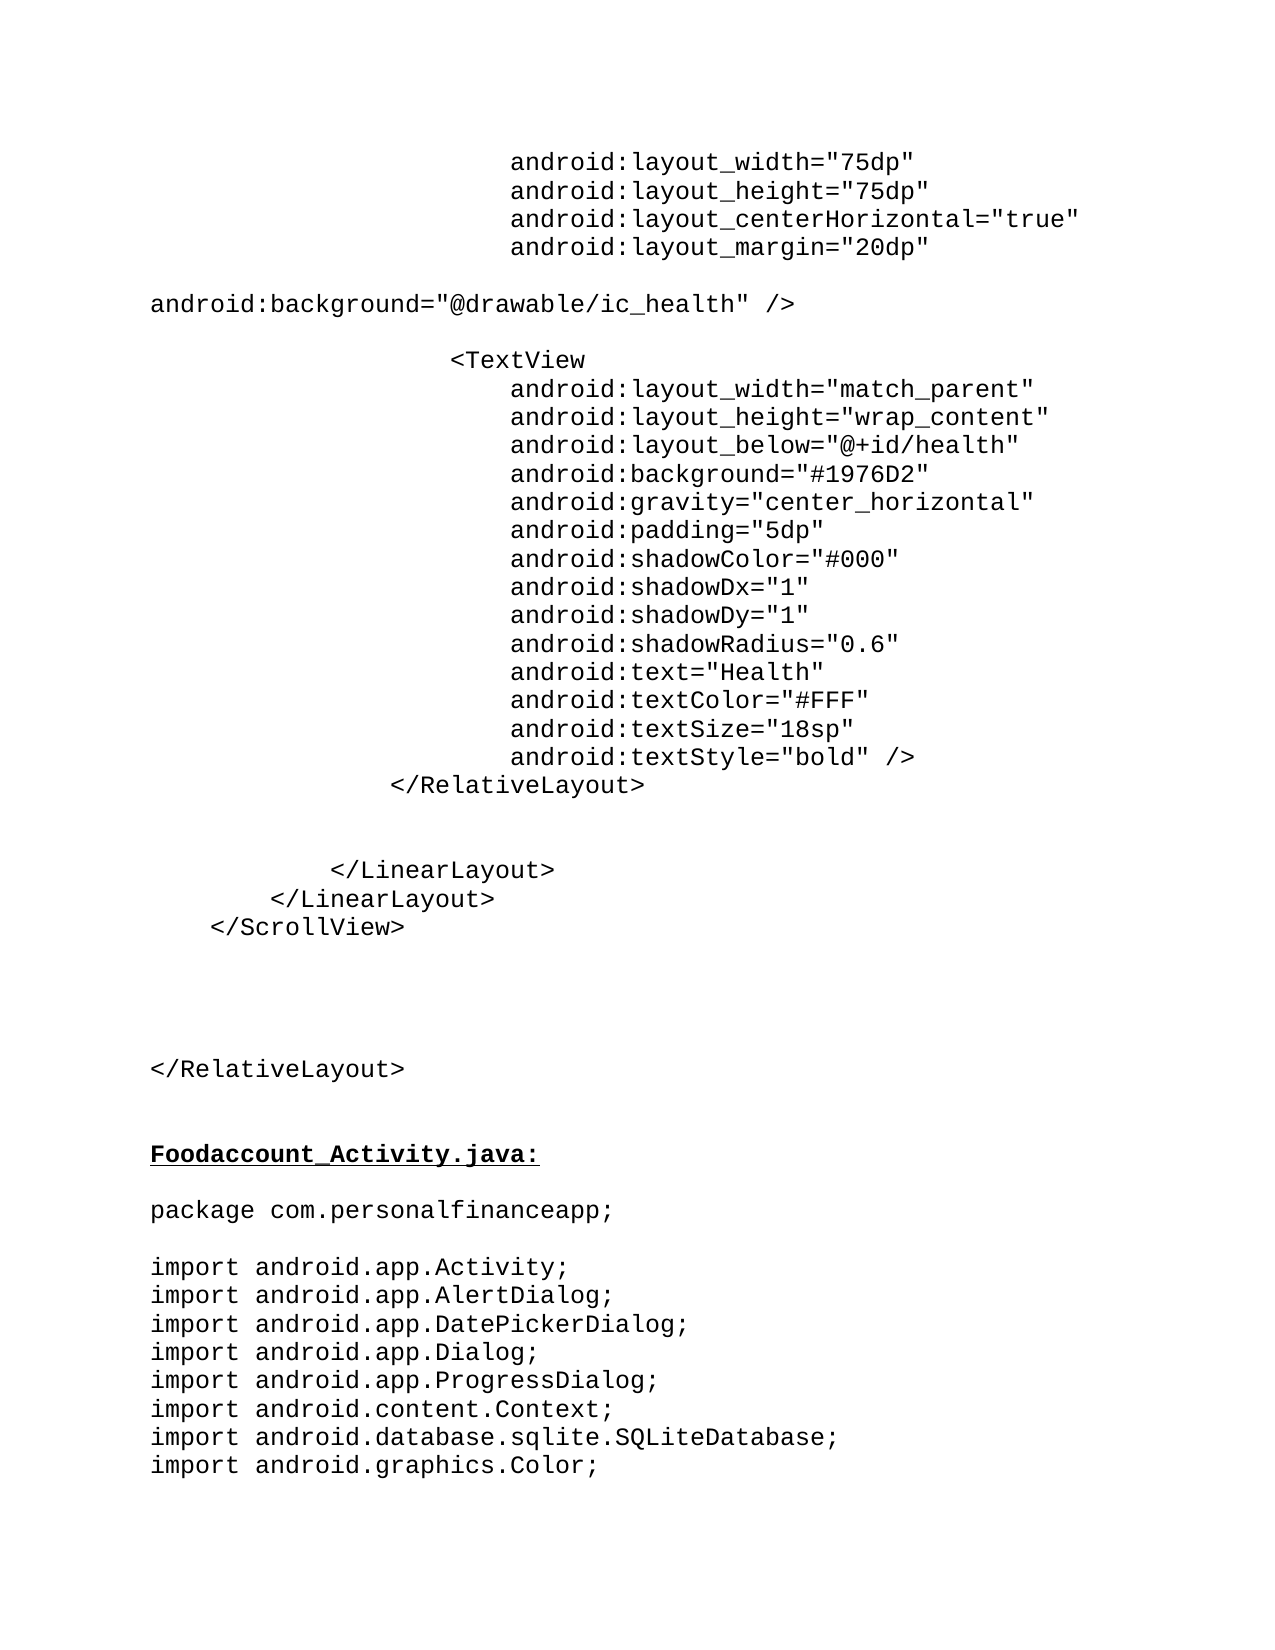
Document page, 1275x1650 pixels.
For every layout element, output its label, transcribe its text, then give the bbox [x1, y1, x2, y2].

text import android.graphics.Color; [150, 1453, 1125, 1481]
text android:layout_margin="20dp" [150, 235, 1125, 263]
text </LinearLayout> [150, 886, 1125, 915]
text </RelativeLayout> [150, 773, 1125, 801]
text </ScrollView> [150, 915, 1125, 943]
text Foodaccount_Activity.java: [150, 1141, 1125, 1170]
text android:layout_width="75dp" [150, 150, 1125, 178]
text android:layout_width="match_parent" [150, 376, 1125, 405]
text android:background="#1976D2" [150, 461, 1125, 490]
text android:textColor="#FFF" [150, 688, 1125, 716]
text android:shadowDy="1" [150, 603, 1125, 631]
text android:textStyle="bold" /> [150, 745, 1125, 773]
text android:layout_height="75dp" [150, 178, 1125, 207]
text </RelativeLayout> [150, 1056, 1125, 1085]
text android:layout_height="wrap_content" [150, 405, 1125, 433]
text import android.app.AlertDialog; [150, 1283, 1125, 1311]
text </LinearLayout> [150, 858, 1125, 886]
text android:shadowDx="1" [150, 575, 1125, 603]
text import android.app.Dialog; [150, 1340, 1125, 1368]
text <TextView [150, 348, 1125, 376]
text import android.app.Activity; [150, 1255, 1125, 1283]
text android:gravity="center_horizontal" [150, 490, 1125, 518]
text android:textSize="18sp" [150, 716, 1125, 745]
text android:padding="5dp" [150, 518, 1125, 546]
text package com.personalfinanceapp; [150, 1198, 1125, 1226]
text android:background="@drawable/ic_health" /> [150, 263, 1125, 320]
text android:layout_centerHorizontal="true" [150, 207, 1125, 235]
text import android.app.DatePickerDialog; [150, 1311, 1125, 1340]
text android:layout_below="@+id/health" [150, 433, 1125, 461]
text android:shadowRadius="0.6" [150, 631, 1125, 660]
text android:text="Health" [150, 660, 1125, 688]
text import android.app.ProgressDialog; [150, 1368, 1125, 1396]
text import android.database.sqlite.SQLiteDatabase; [150, 1425, 1125, 1453]
text android:shadowColor="#000" [150, 546, 1125, 575]
text import android.content.Context; [150, 1396, 1125, 1425]
